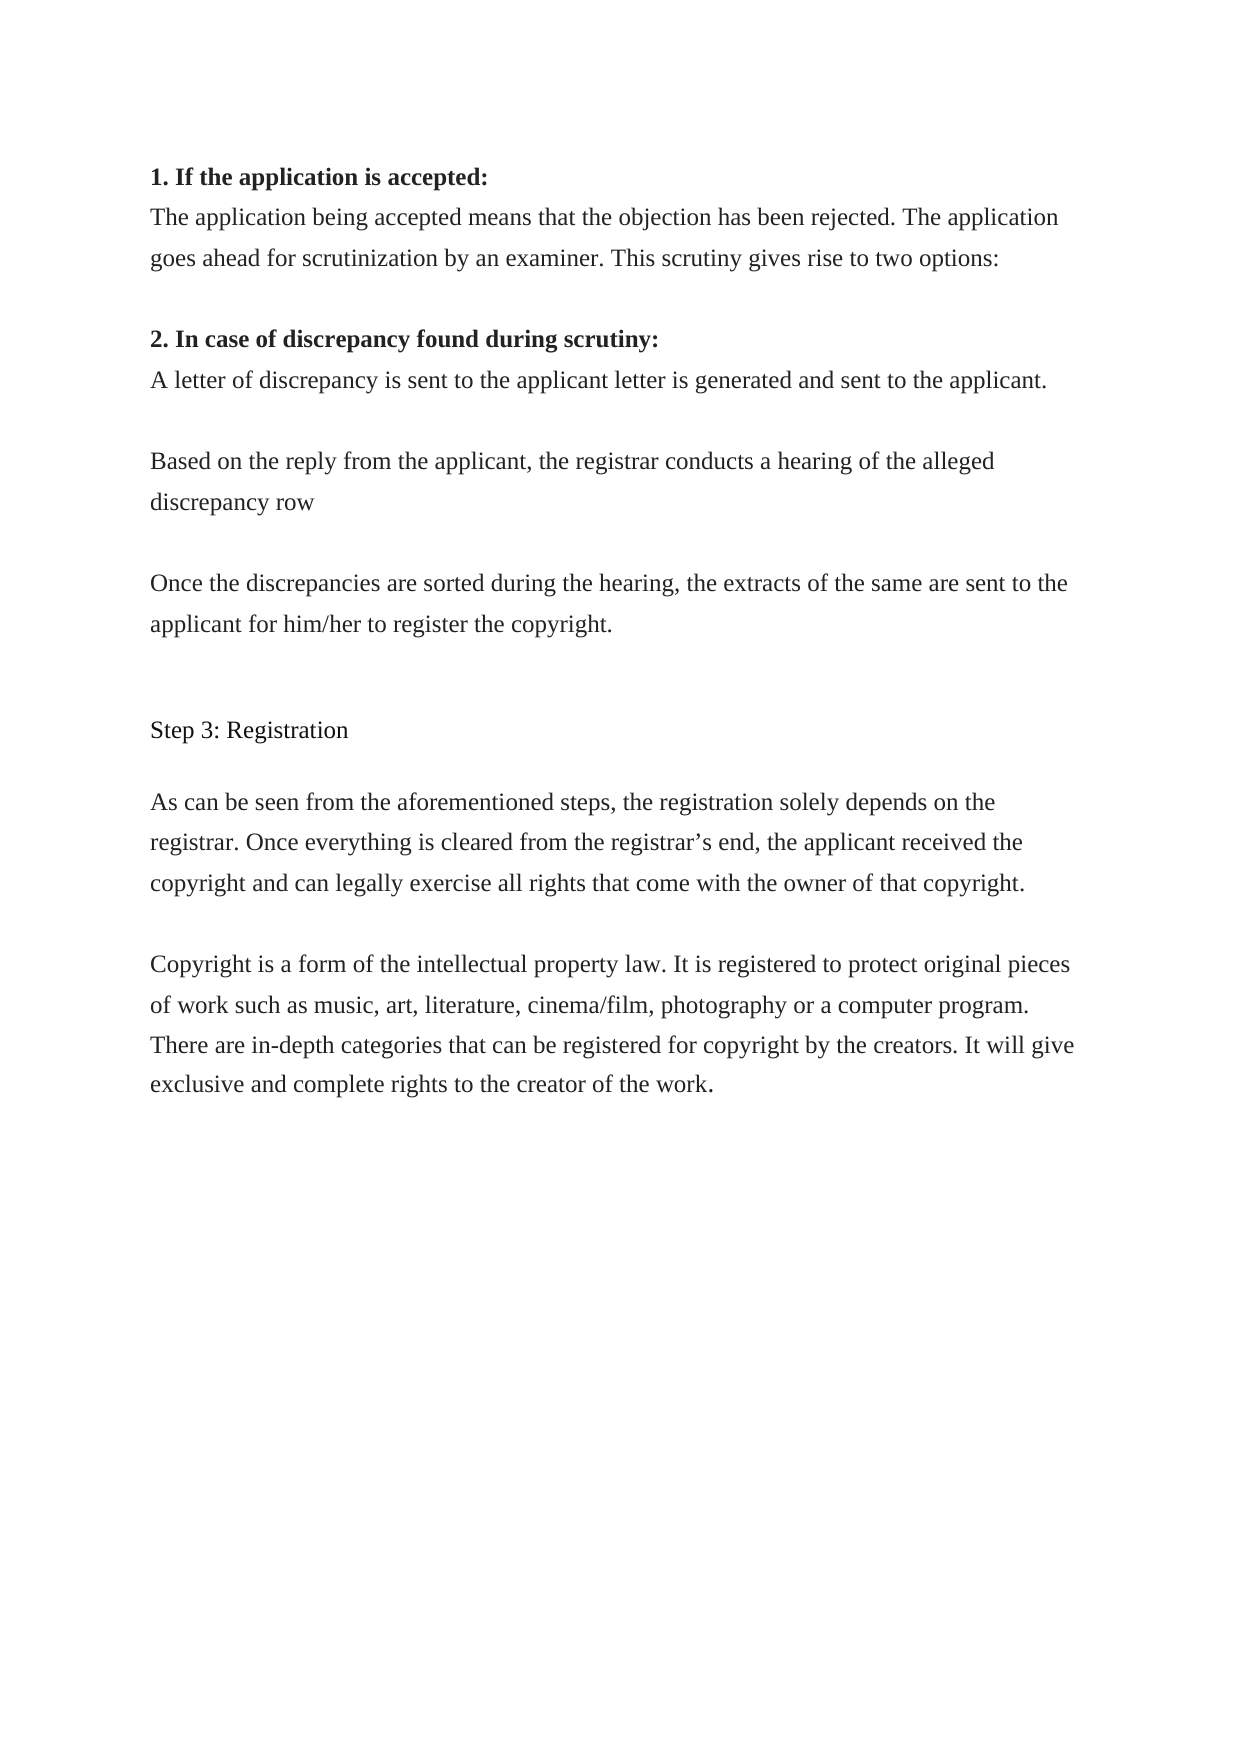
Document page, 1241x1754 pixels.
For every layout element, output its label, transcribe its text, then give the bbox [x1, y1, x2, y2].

text 1. If the application is accepted: The application being accepted means that the objection has been rejected. The application goes ahead for scrutinization by an examiner. This scrutiny gives rise to two options: [150, 150, 1090, 272]
text As can be seen from the aforementioned steps, the registration solely depends on the registrar. Once everything is cleared from the registrar’s end, the applicant received the copyright and can legally exercise all rights that come with the owner of that copyright. [150, 775, 1090, 897]
subtitle Step 3: Registration [150, 684, 1090, 744]
text Copyright is a form of the intellectual property law. It is registered to protect original pieces of work such as music, art, literature, cinema/film, photography or a computer program. There are in-depth categories that can be registered for copyright by the creators. It will give exclusive and complete rights to the creator of the work. [150, 937, 1090, 1100]
text 2. In case of discrepancy found during scrutiny: A letter of discrepancy is sent to the applicant letter is generated and sent to the applicant. [150, 312, 1090, 394]
text Once the discrepancies are sorted during the hearing, the extracts of the same are sent to the applicant for him/her to register the copyright. [150, 556, 1090, 637]
text Based on the reply from the applicant, the registrar conducts a hearing of the alleged discrepancy row [150, 434, 1090, 516]
